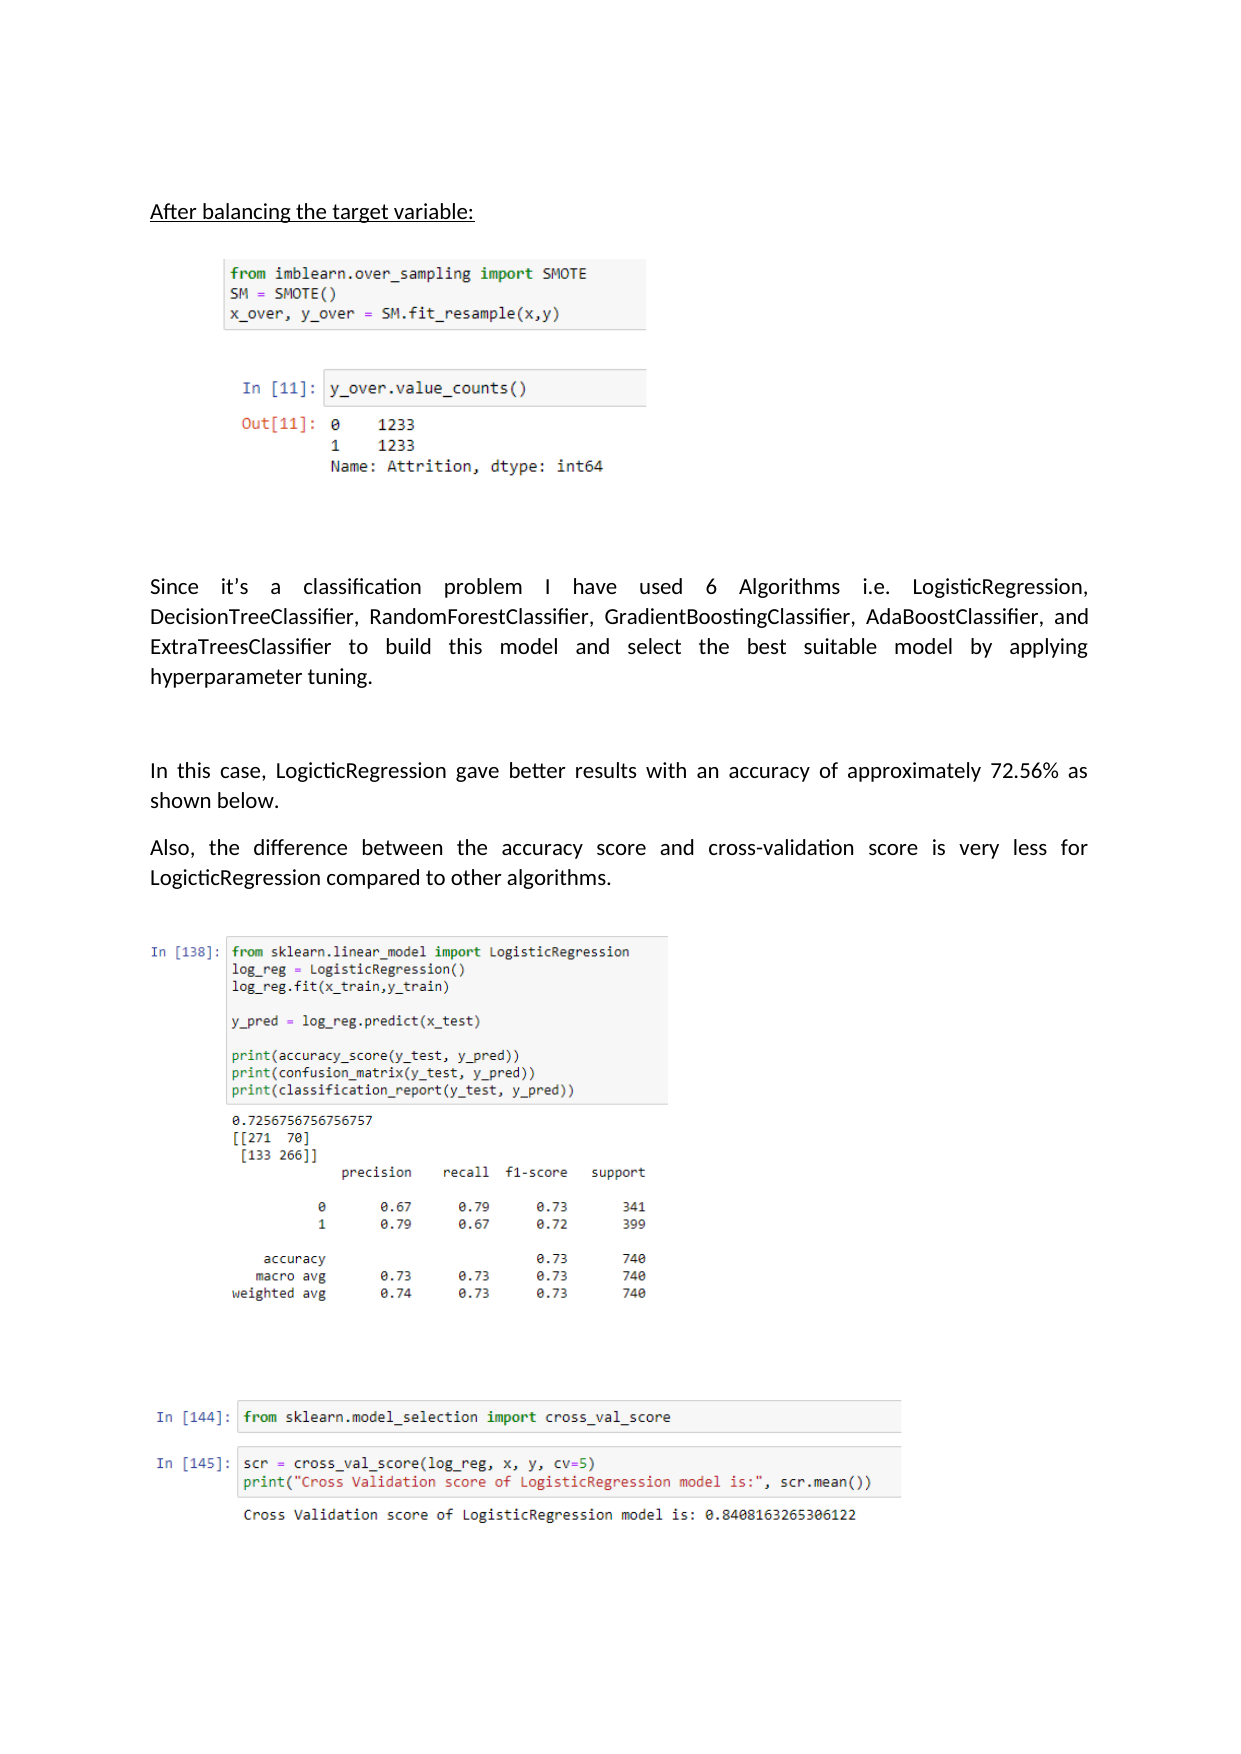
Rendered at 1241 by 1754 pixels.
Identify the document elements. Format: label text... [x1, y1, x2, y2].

picture [150, 1388, 902, 1534]
picture [183, 259, 647, 342]
picture [150, 930, 668, 1318]
text In this case, LogicticRegression gave better results with an accuracy of approximately 72.56% as shown below. [150, 756, 1090, 814]
text After balancing the target variable: [150, 197, 1090, 225]
text Also, the difference between the accuracy score and cross-validation score is very less for LogicticRegression compared to other algorithms. [150, 833, 1090, 892]
picture [227, 352, 647, 495]
text Since it’s a classification problem I have used 6 Algorithms i.e. LogisticRegression, DecisionTreeClassifier, RandomForestClassifier, GradientBoostingClassifier, AdaBoostClassifier, and ExtraTreesClassifier to build this model and select the best suitable model by applying hyperparameter tuning. [150, 572, 1090, 691]
